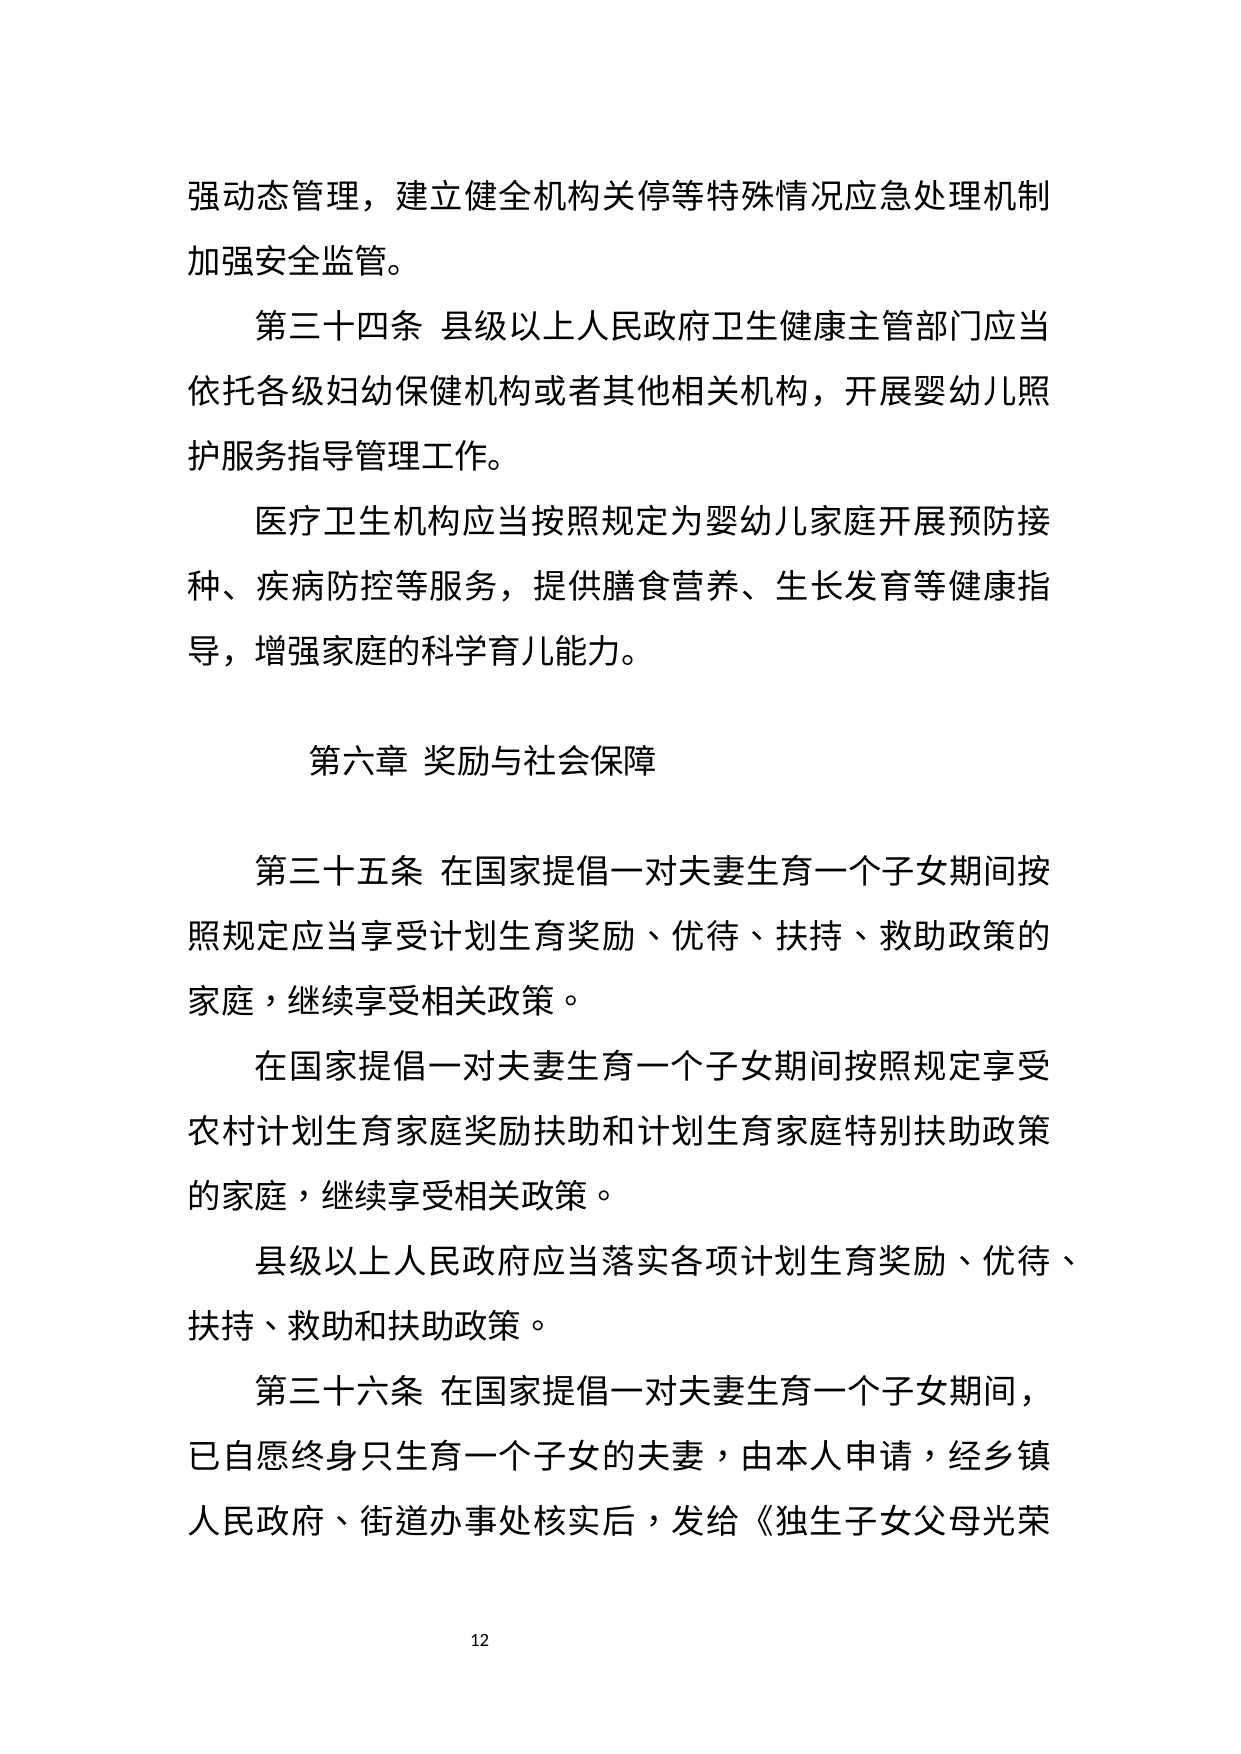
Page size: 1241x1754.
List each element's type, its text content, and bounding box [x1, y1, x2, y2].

text 第六章 奖励与社会保障 [187, 727, 1053, 792]
text 第三十四条 县级以上人民政府卫生健康主管部门应当依托各级妇幼保健机构或者其他相关机构，开展婴幼儿照护服务指导管理工作。 [187, 292, 1053, 487]
text 第三十五条 在国家提倡一对夫妻生育一个子女期间按照规定应当享受计划生育奖励、优待、扶持、救助政策的家庭，继续享受相关政策。 [187, 837, 1053, 1032]
text 在国家提倡一对夫妻生育一个子女期间按照规定享受农村计划生育家庭奖励扶助和计划生育家庭特别扶助政策的家庭，继续享受相关政策。 [187, 1032, 1053, 1227]
text 县级以上人民政府应当落实各项计划生育奖励、优待、扶持、救助和扶助政策。 [187, 1227, 1053, 1357]
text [187, 1357, 1053, 1552]
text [187, 162, 1053, 292]
text 医疗卫生机构应当按照规定为婴幼儿家庭开展预防接种、疾病防控等服务，提供膳食营养、生长发育等健康指导，增强家庭的科学育儿能力。 [187, 487, 1053, 682]
